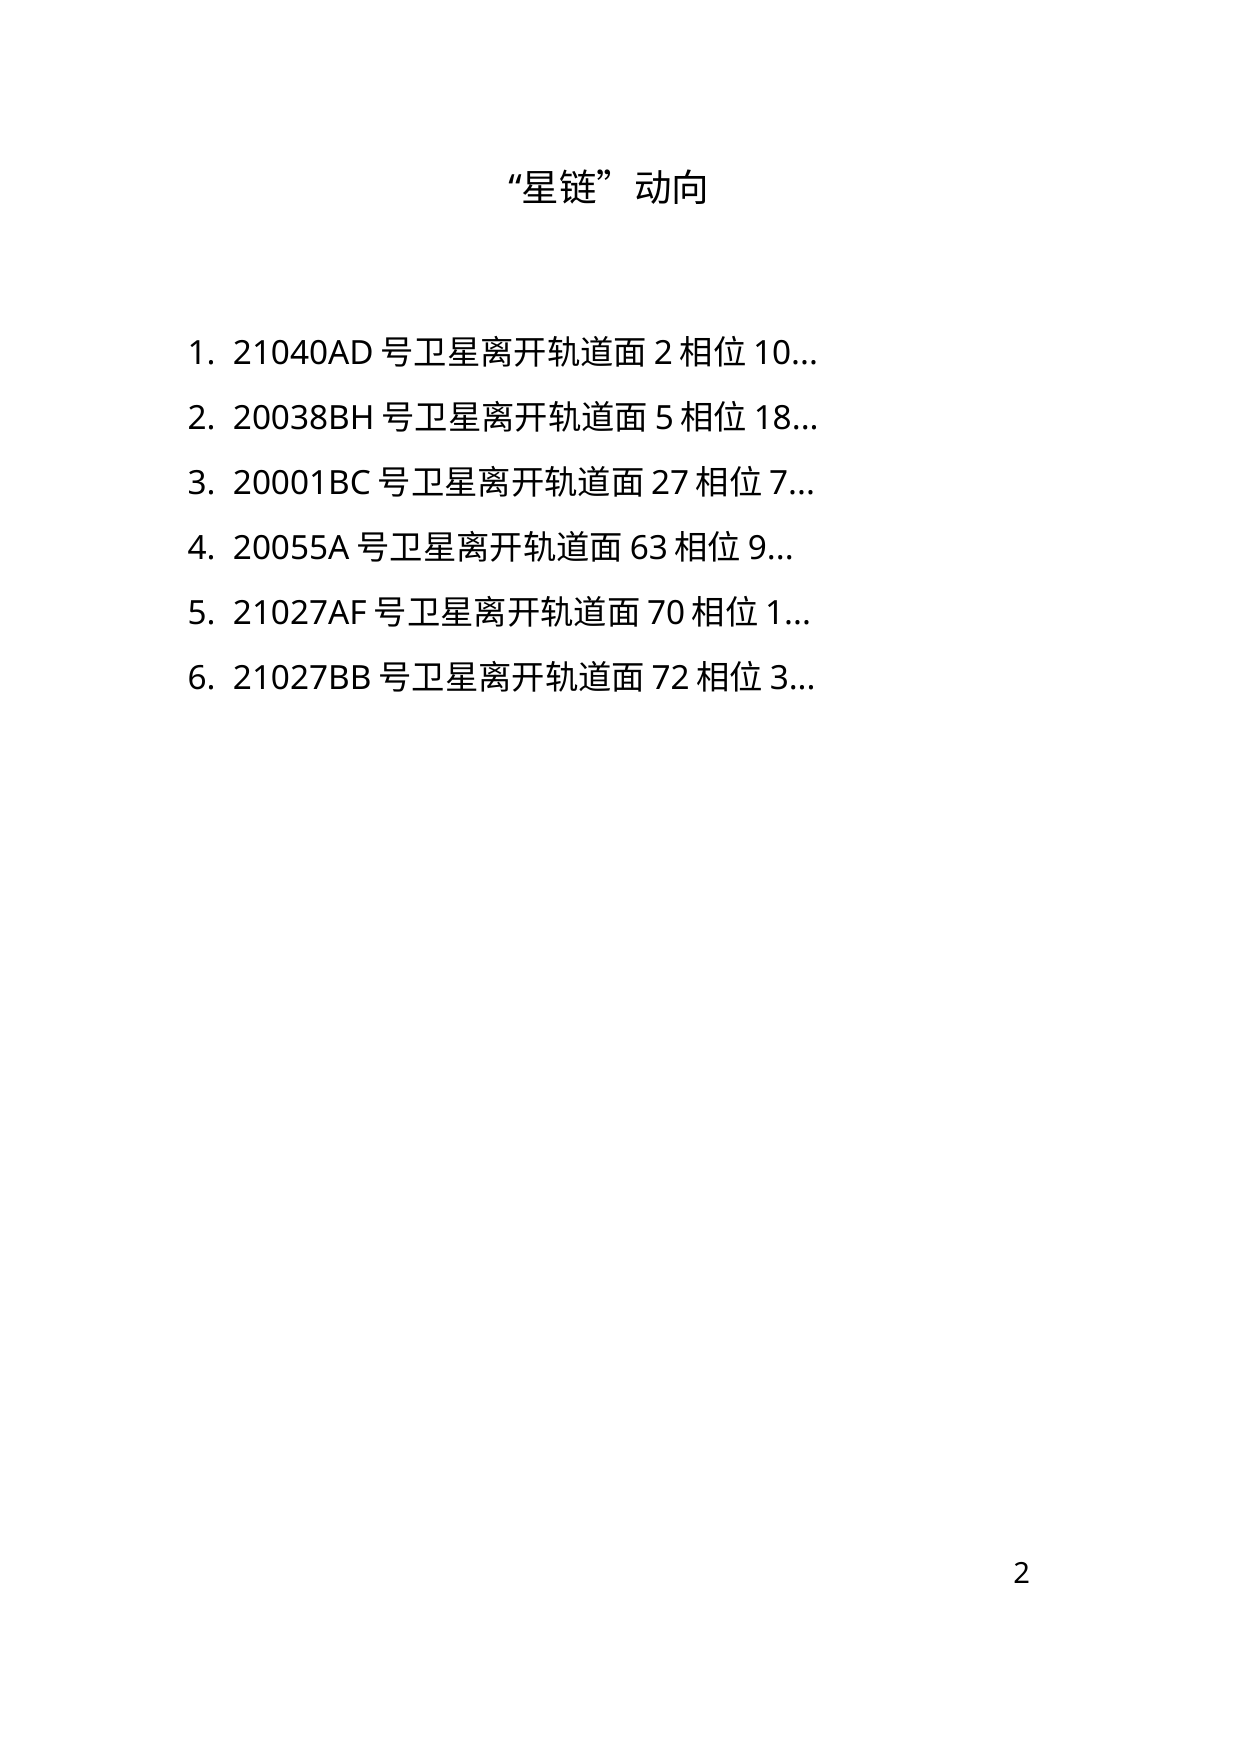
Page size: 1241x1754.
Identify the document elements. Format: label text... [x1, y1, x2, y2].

text “星链”动向 [187, 152, 1029, 217]
text 1. 21040AD号卫星离开轨道面2相位10... 2. 20038BH号卫星离开轨道面5相位18... 3. 20001BC号卫星离开轨道面27相位7... 4. 20055A号卫星离开轨道面63相位9... 5. 21027AF号卫星离开轨道面70相位1... 6. 21027BB号卫星离开轨道面72相位3... [187, 317, 1053, 772]
